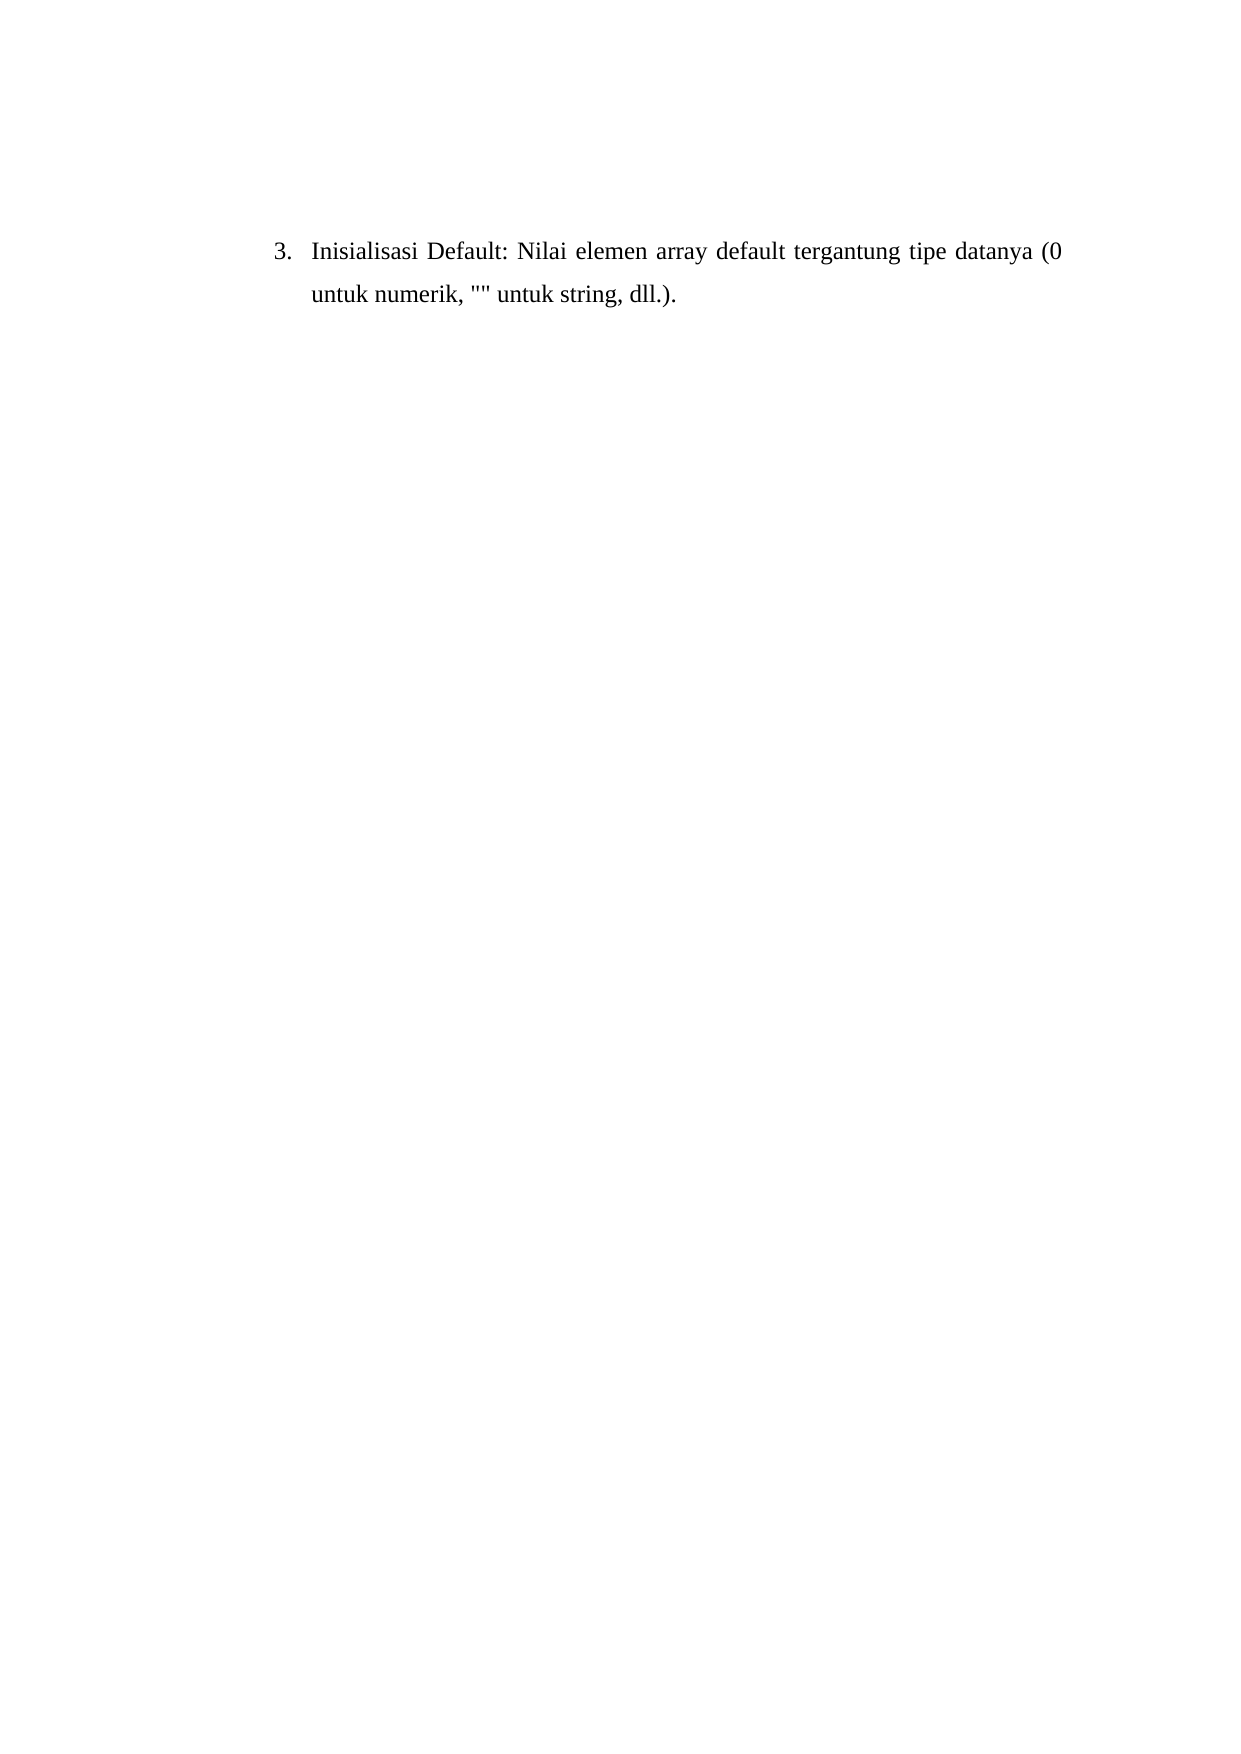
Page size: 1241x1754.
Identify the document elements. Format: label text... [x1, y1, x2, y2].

list Inisialisasi Default: Nilai elemen array default tergantung tipe datanya (0 untuk numerik, "" untuk string, dll.). [274, 236, 1063, 308]
